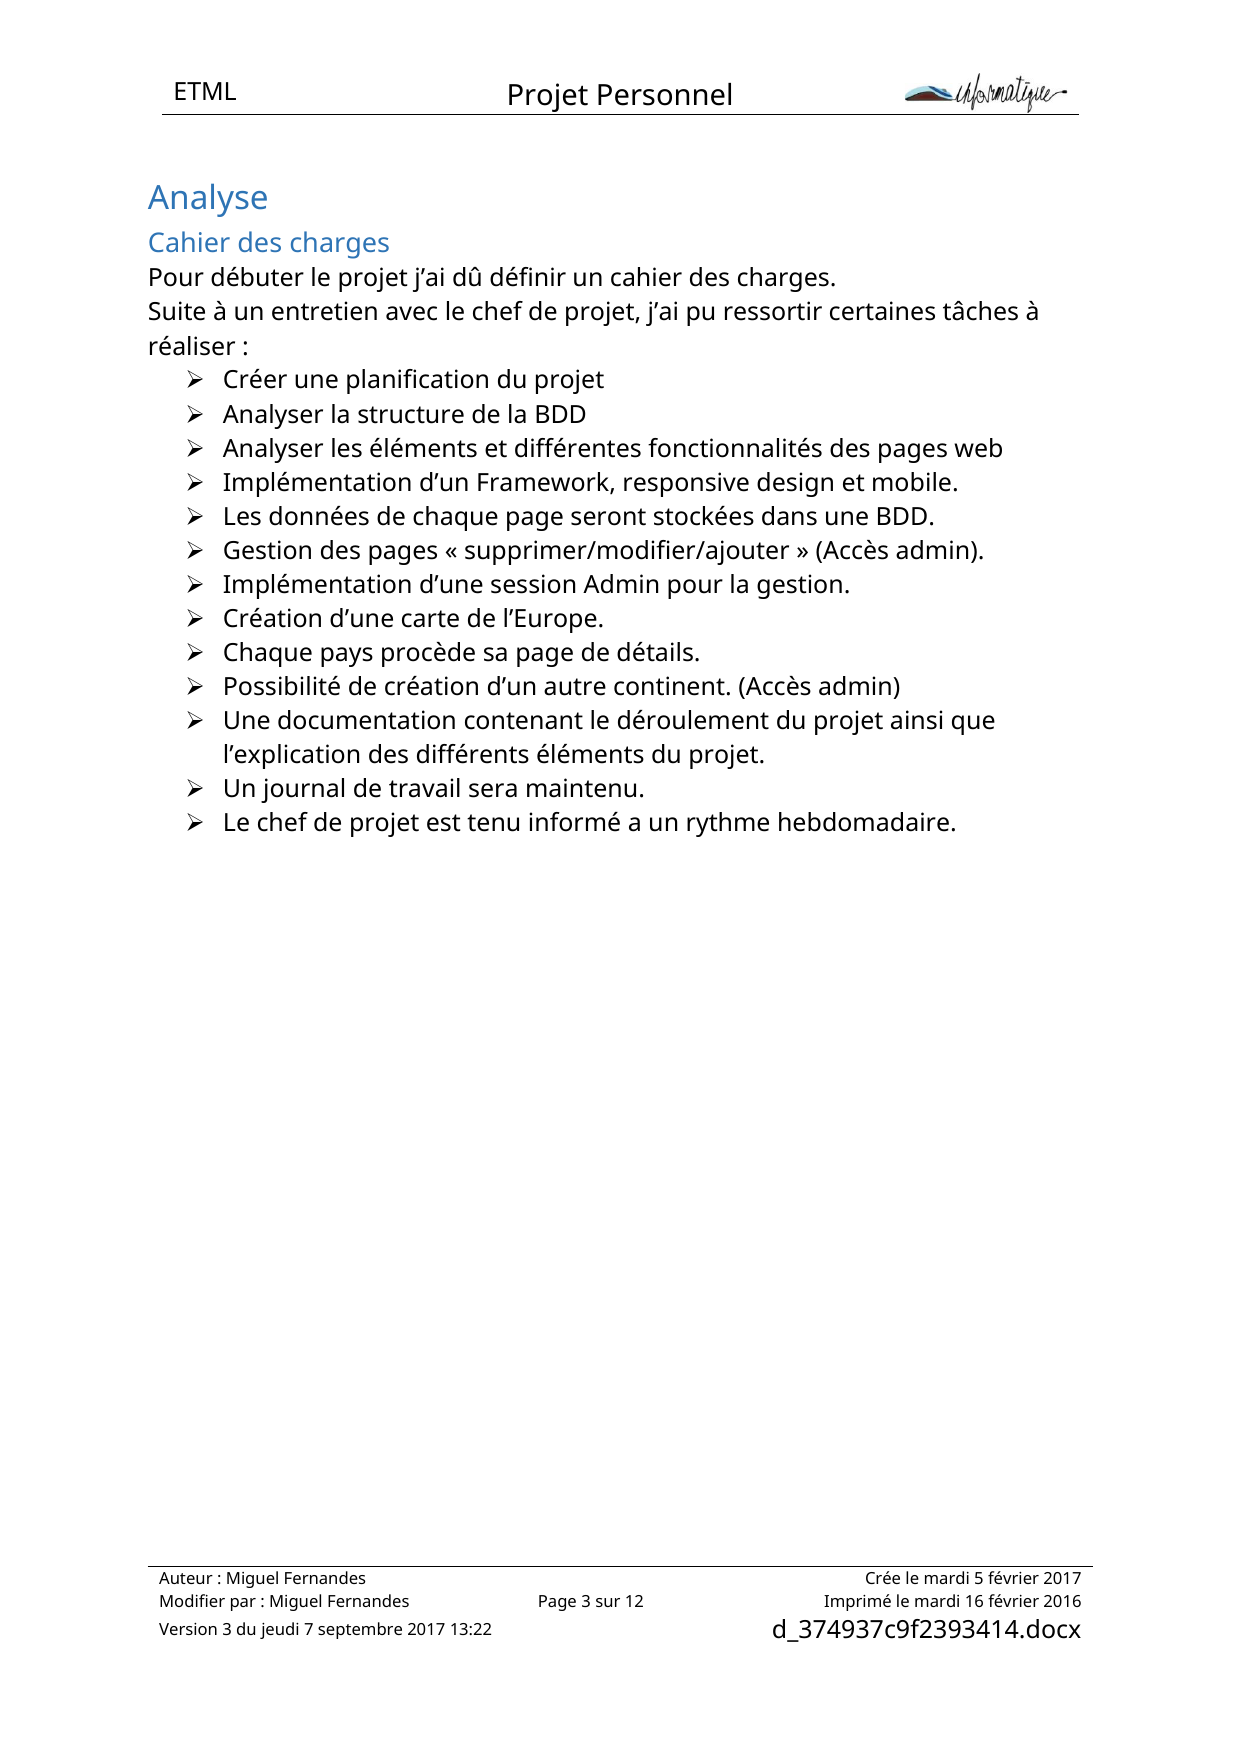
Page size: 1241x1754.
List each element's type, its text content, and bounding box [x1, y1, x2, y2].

text Suite à un entretien avec le chef de projet, j’ai pu ressortir certaines tâches à réaliser : [148, 294, 1093, 362]
list Le chef de projet est tenu informé a un rythme hebdomadaire. [185, 805, 1093, 839]
list Analyser la structure de la BDD [185, 396, 1093, 430]
subtitle Cahier des charges [148, 223, 1093, 260]
list Chaque pays procède sa page de détails. [185, 635, 1093, 669]
list Une documentation contenant le déroulement du projet ainsi que l’explication des différents éléments du projet. [185, 703, 1093, 771]
subtitle Analyse [148, 173, 1093, 219]
list Un journal de travail sera maintenu. [185, 771, 1093, 805]
text Pour débuter le projet j’ai dû définir un cahier des charges. [148, 260, 1093, 294]
list Les données de chaque page seront stockées dans une BDD. [185, 498, 1093, 532]
list Créer une planification du projet [185, 362, 1093, 396]
list Implémentation d’une session Admin pour la gestion. [185, 567, 1093, 601]
list Gestion des pages « supprimer/modifier/ajouter » (Accès admin). [185, 532, 1093, 567]
list Création d’une carte de l’Europe. [185, 601, 1093, 635]
list Possibilité de création d’un autre continent. (Accès admin) [185, 669, 1093, 703]
list Analyser les éléments et différentes fonctionnalités des pages web [185, 430, 1093, 464]
list Implémentation d’un Framework, responsive design et mobile. [185, 464, 1093, 498]
